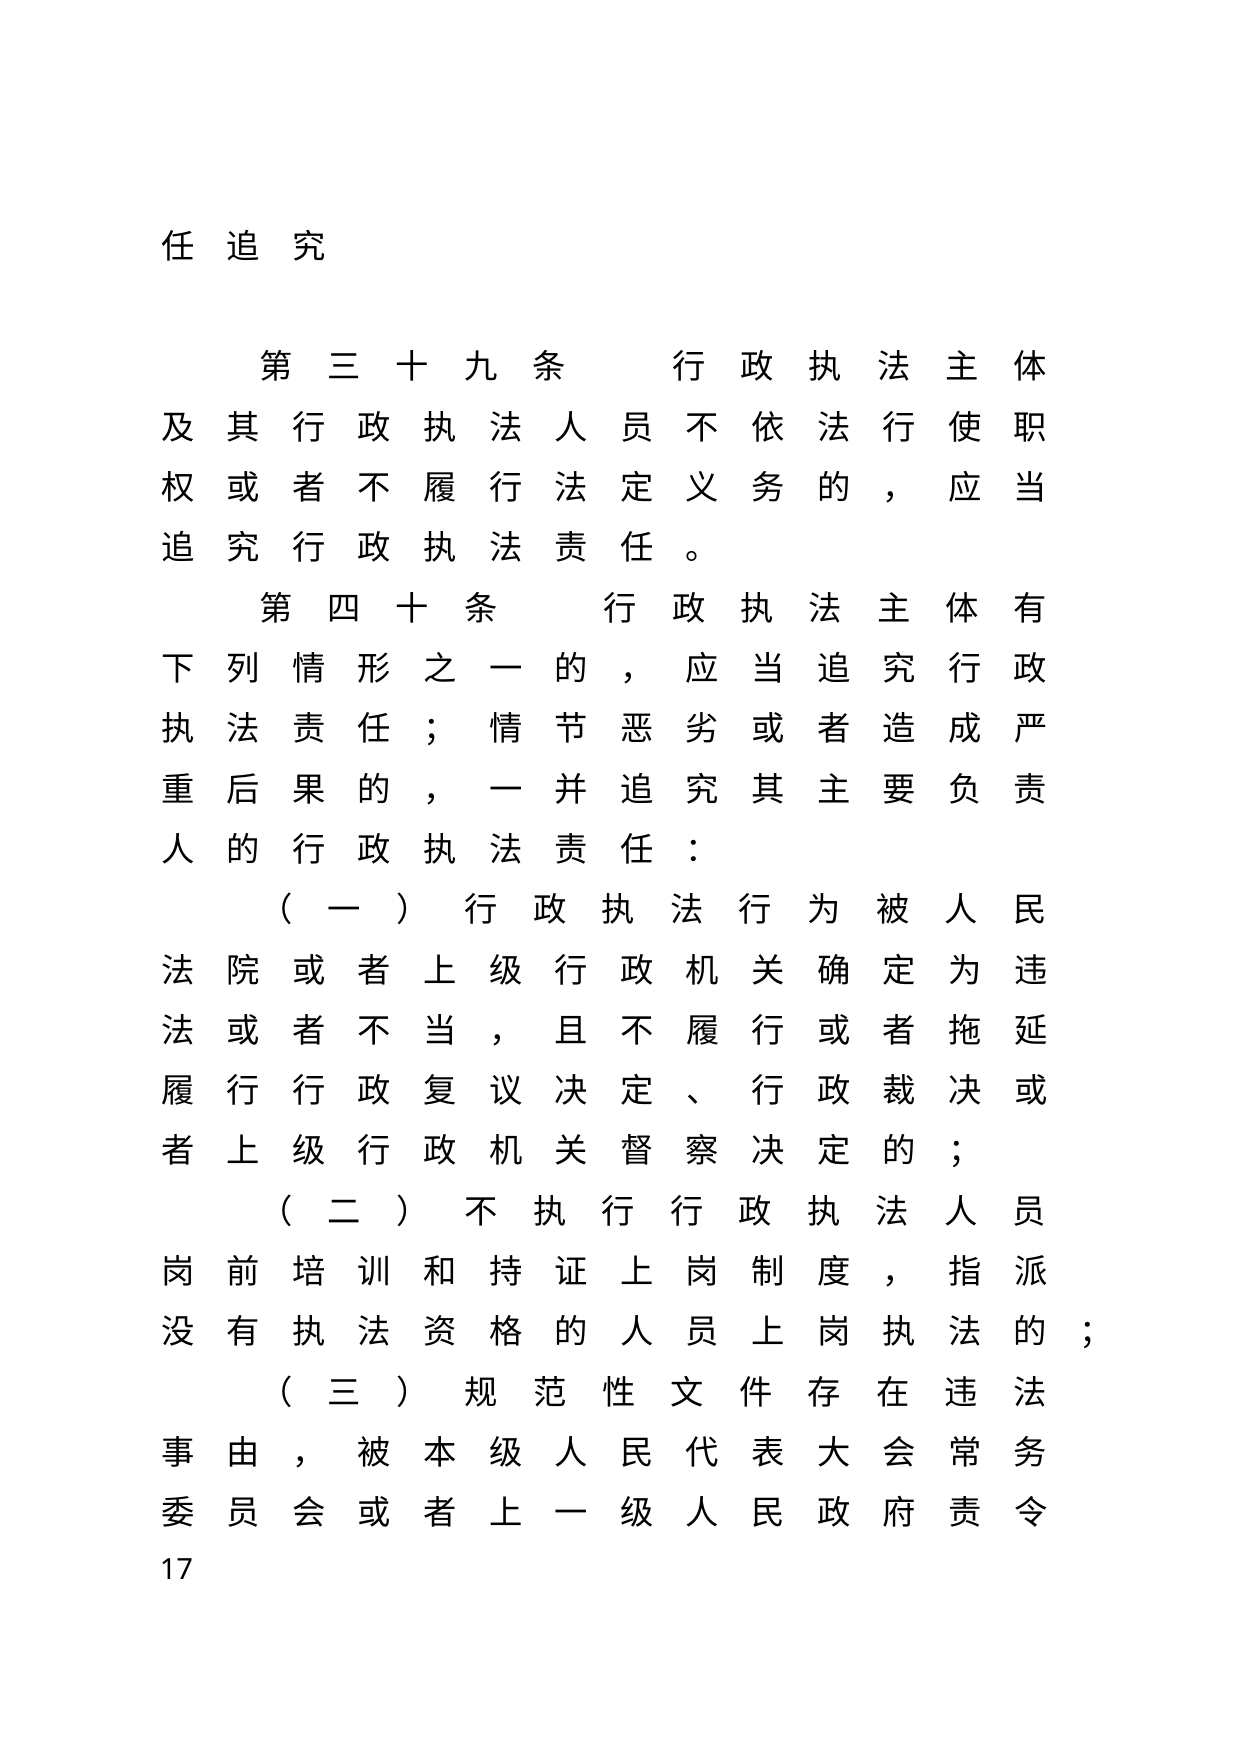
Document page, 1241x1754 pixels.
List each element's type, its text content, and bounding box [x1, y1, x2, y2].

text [161, 1359, 1079, 1540]
text 第四十条 行政执法主体有下列情形之一的，应当追究行政执法责任；情节恶劣或者造成严重后果的，一并追究其主要负责人的行政执法责任： [161, 575, 1079, 877]
text （一）行政执法行为被人民法院或者上级行政机关确定为违法或者不当，且不履行或者拖延履行行政复议决定、行政裁决或者上级行政机关督察决定的； [161, 877, 1079, 1178]
text 第三十九条 行政执法主体及其行政执法人员不依法行使职权或者不履行法定义务的，应当追究行政执法责任。 [161, 334, 1079, 575]
text （二）不执行行政执法人员岗前培训和持证上岗制度，指派没有执法资格的人员上岗执法的； [161, 1178, 1079, 1359]
text 第五章 行政执法责任追究 [161, 213, 1079, 274]
